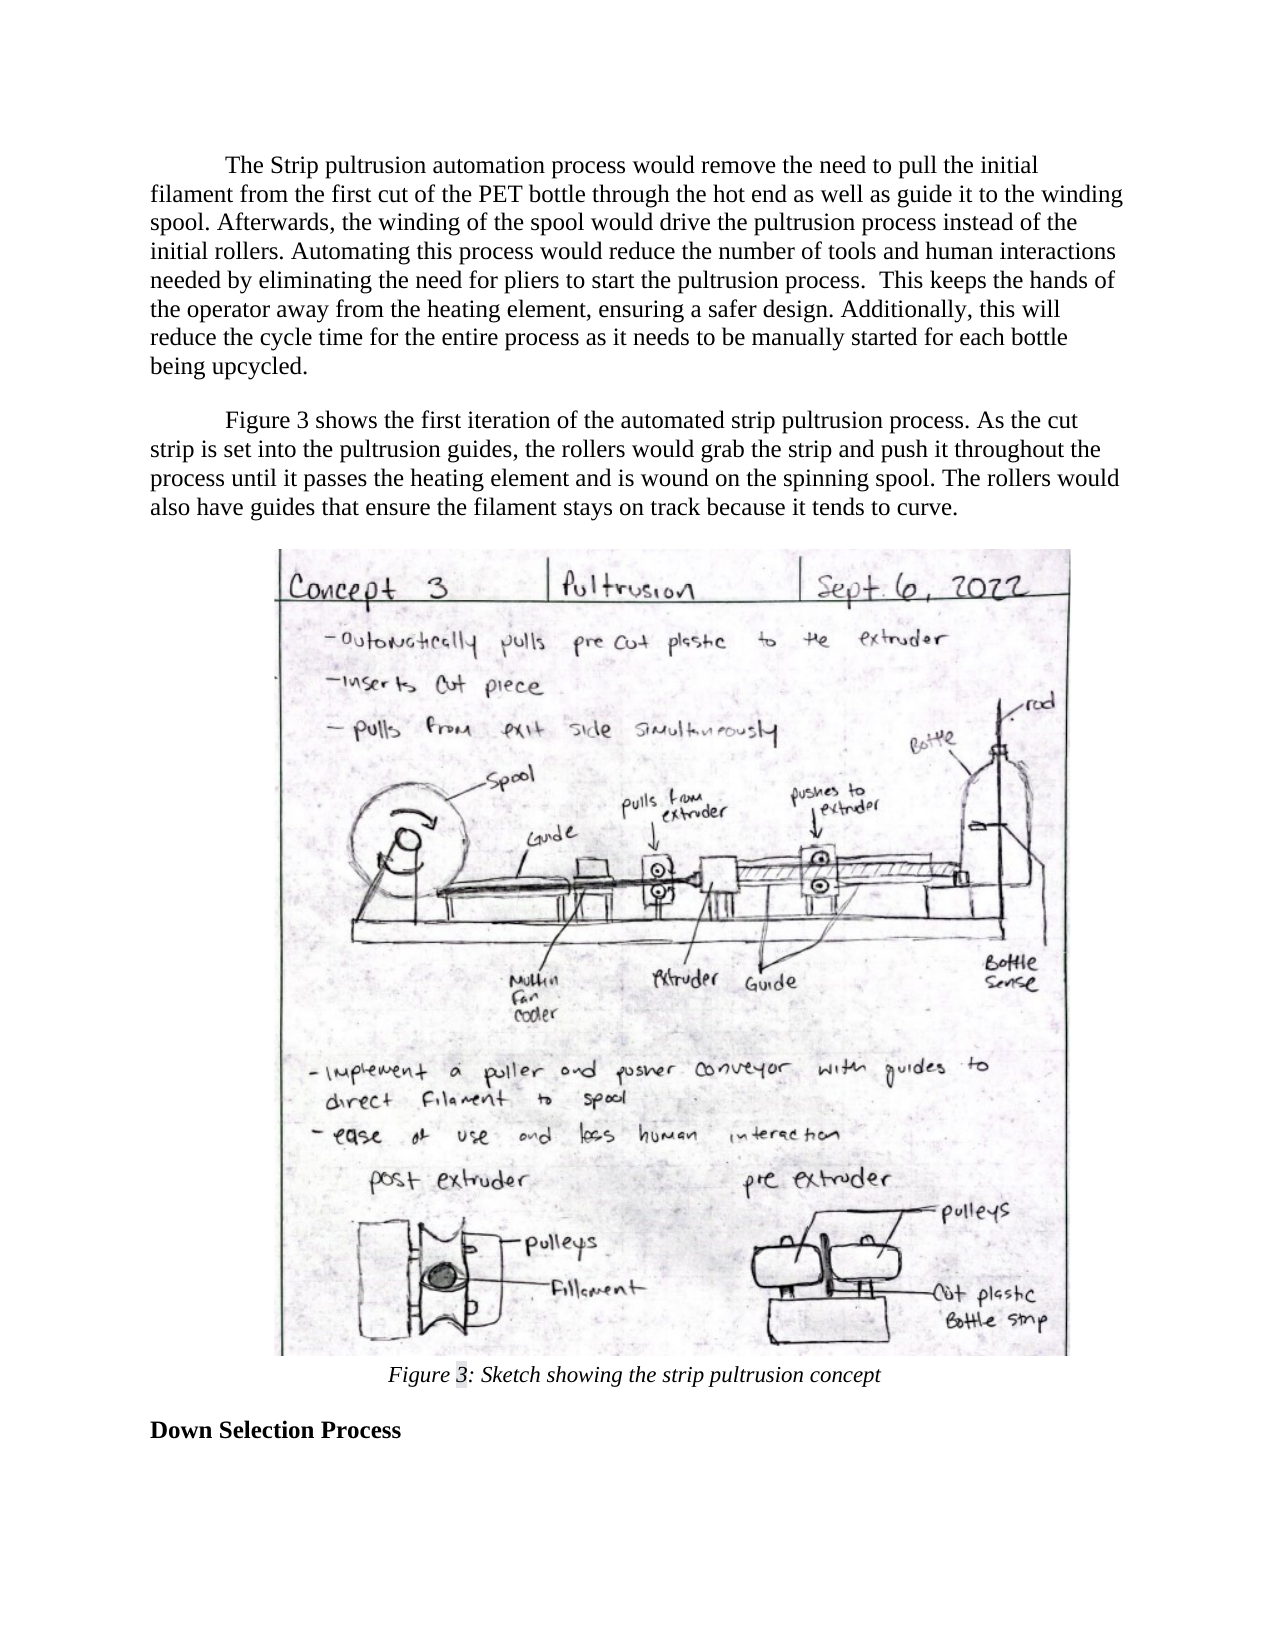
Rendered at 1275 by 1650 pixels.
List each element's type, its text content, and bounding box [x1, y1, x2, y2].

text Figure 3: Sketch showing the strip pultrusion concept [150, 1361, 456, 1388]
picture [274, 549, 1071, 1356]
text Down Selection Process [150, 1416, 1125, 1444]
text The Strip pultrusion automation process would remove the need to pull the initial filament from the first cut of the PET bottle through the hot end as well as guide it to the winding spool. Afterwards, the winding of the spool would drive the pultrusion process instead of the initial rollers. Automating this process would reduce the number of tools and human interactions needed by eliminating the need for pliers to start the pultrusion process. This keeps the hands of the operator away from the heating element, ensuring a safer design. Additionally, this will reduce the cycle time for the entire process as it needs to be manually started for each bottle being upcycled. [150, 150, 1125, 380]
text Figure 3 shows the first iteration of the automated strip pultrusion process. As the cut strip is set into the pultrusion guides, the rollers would grab the strip and push it throughout the process until it passes the heating element and is wound on the spinning spool. The rollers would also have guides that ensure the filament stays on track because it tends to curve. [150, 406, 1125, 521]
text Figure 3: Sketch showing the strip pultrusion concept [467, 1361, 1125, 1388]
